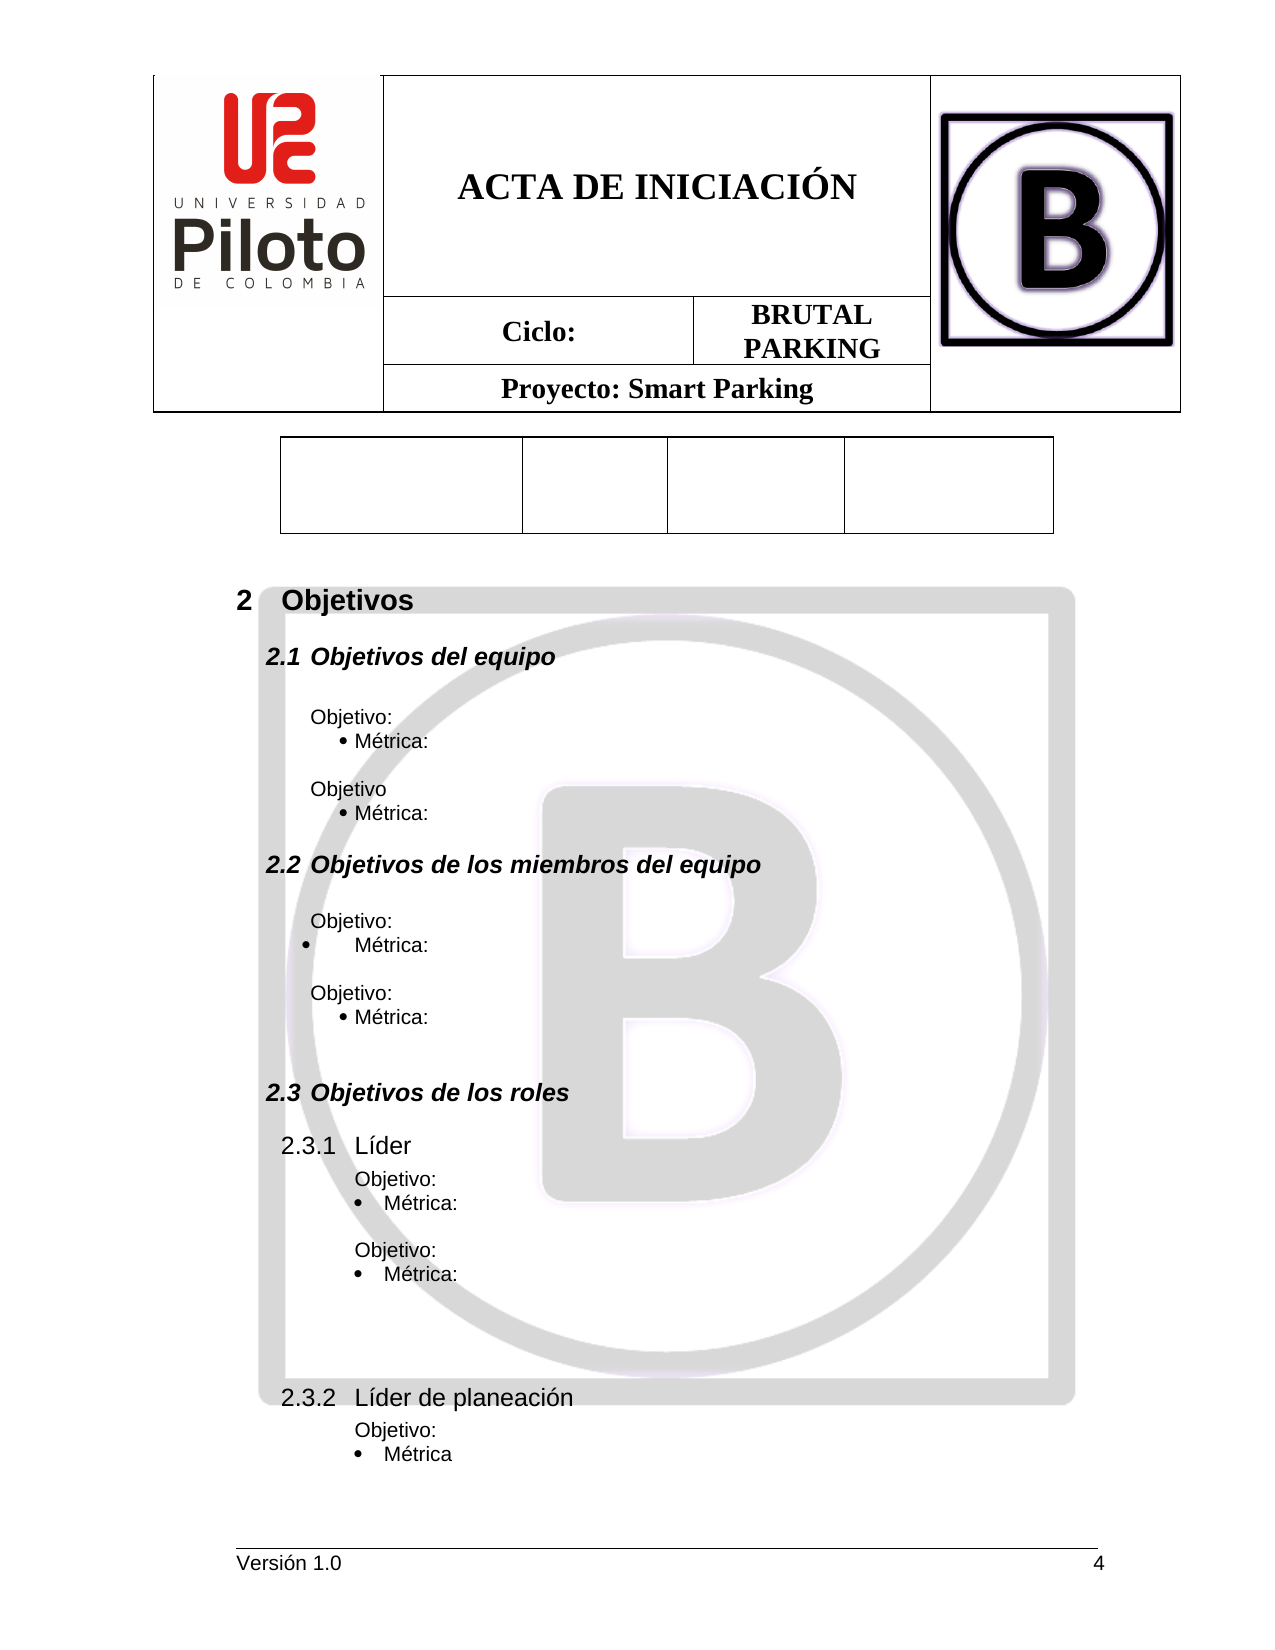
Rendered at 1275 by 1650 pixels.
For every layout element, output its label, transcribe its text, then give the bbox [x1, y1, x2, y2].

picture [154, 75, 380, 306]
subtitle Objetivos del equipo [266, 642, 1098, 671]
list Métrica: [339, 1004, 1098, 1029]
list Métrica: [354, 1190, 1098, 1214]
table_cell [668, 438, 844, 533]
subtitle Objetivos de los miembros del equipo [266, 850, 1098, 878]
subtitle Objetivos [236, 583, 1098, 617]
picture [931, 105, 1179, 351]
list Métrica: [354, 1262, 1098, 1286]
list Métrica: [339, 729, 1098, 753]
text Objetivo: [310, 705, 1098, 729]
list Métrica: [339, 801, 1098, 825]
text Objetivo [310, 777, 1098, 801]
table_cell [845, 438, 1053, 533]
text Objetivo: [310, 909, 1098, 933]
subtitle Líder de planeación [281, 1383, 1098, 1412]
text Objetivo: [310, 981, 1098, 1004]
list Métrica [354, 1442, 1098, 1466]
table_cell [281, 438, 522, 533]
table_cell [523, 438, 667, 533]
text Objetivo: [354, 1238, 1098, 1262]
list Métrica: [302, 933, 1098, 957]
text Objetivo: [354, 1418, 1098, 1442]
subtitle Líder [281, 1131, 1098, 1160]
text Objetivo: [354, 1166, 1098, 1190]
subtitle Objetivos de los roles [266, 1078, 1098, 1106]
